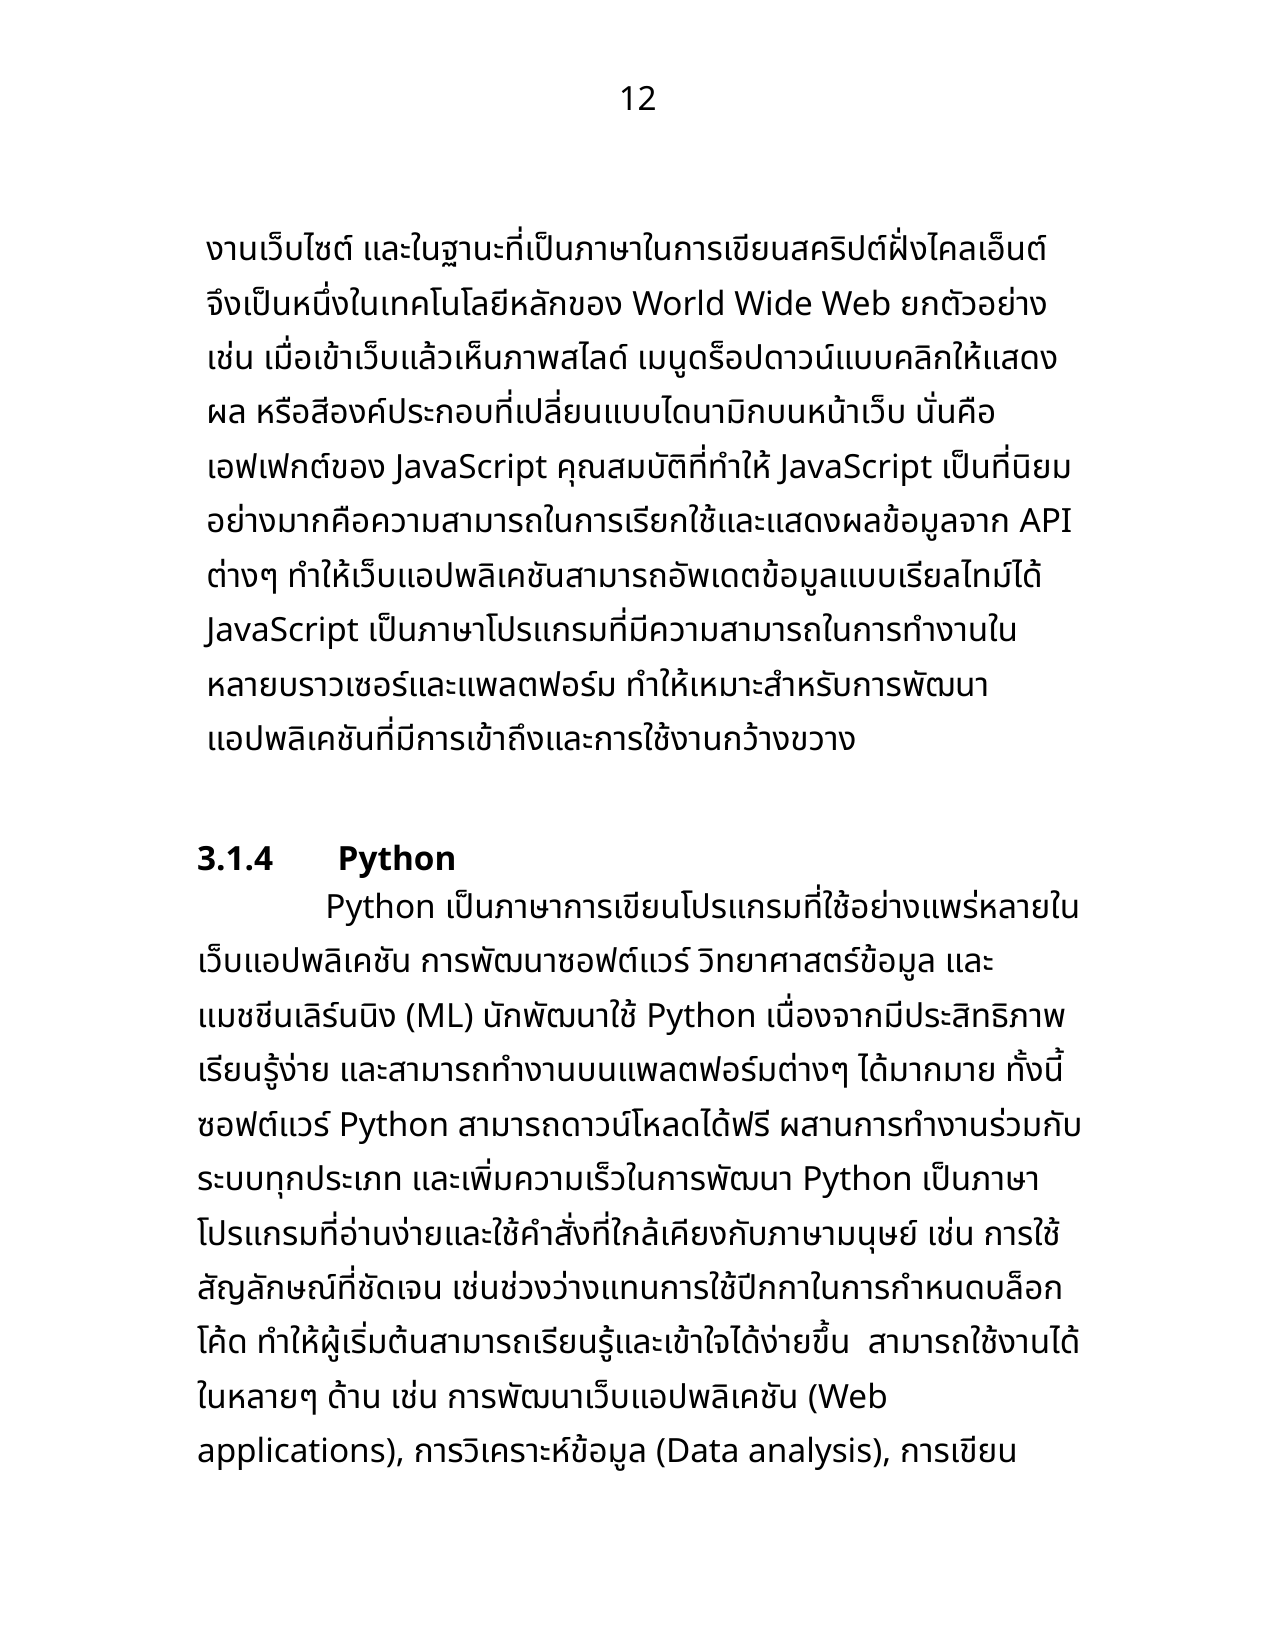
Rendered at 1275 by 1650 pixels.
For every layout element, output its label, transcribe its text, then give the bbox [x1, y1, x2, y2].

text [197, 882, 1087, 1478]
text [206, 225, 1087, 766]
list Python [197, 835, 1087, 880]
